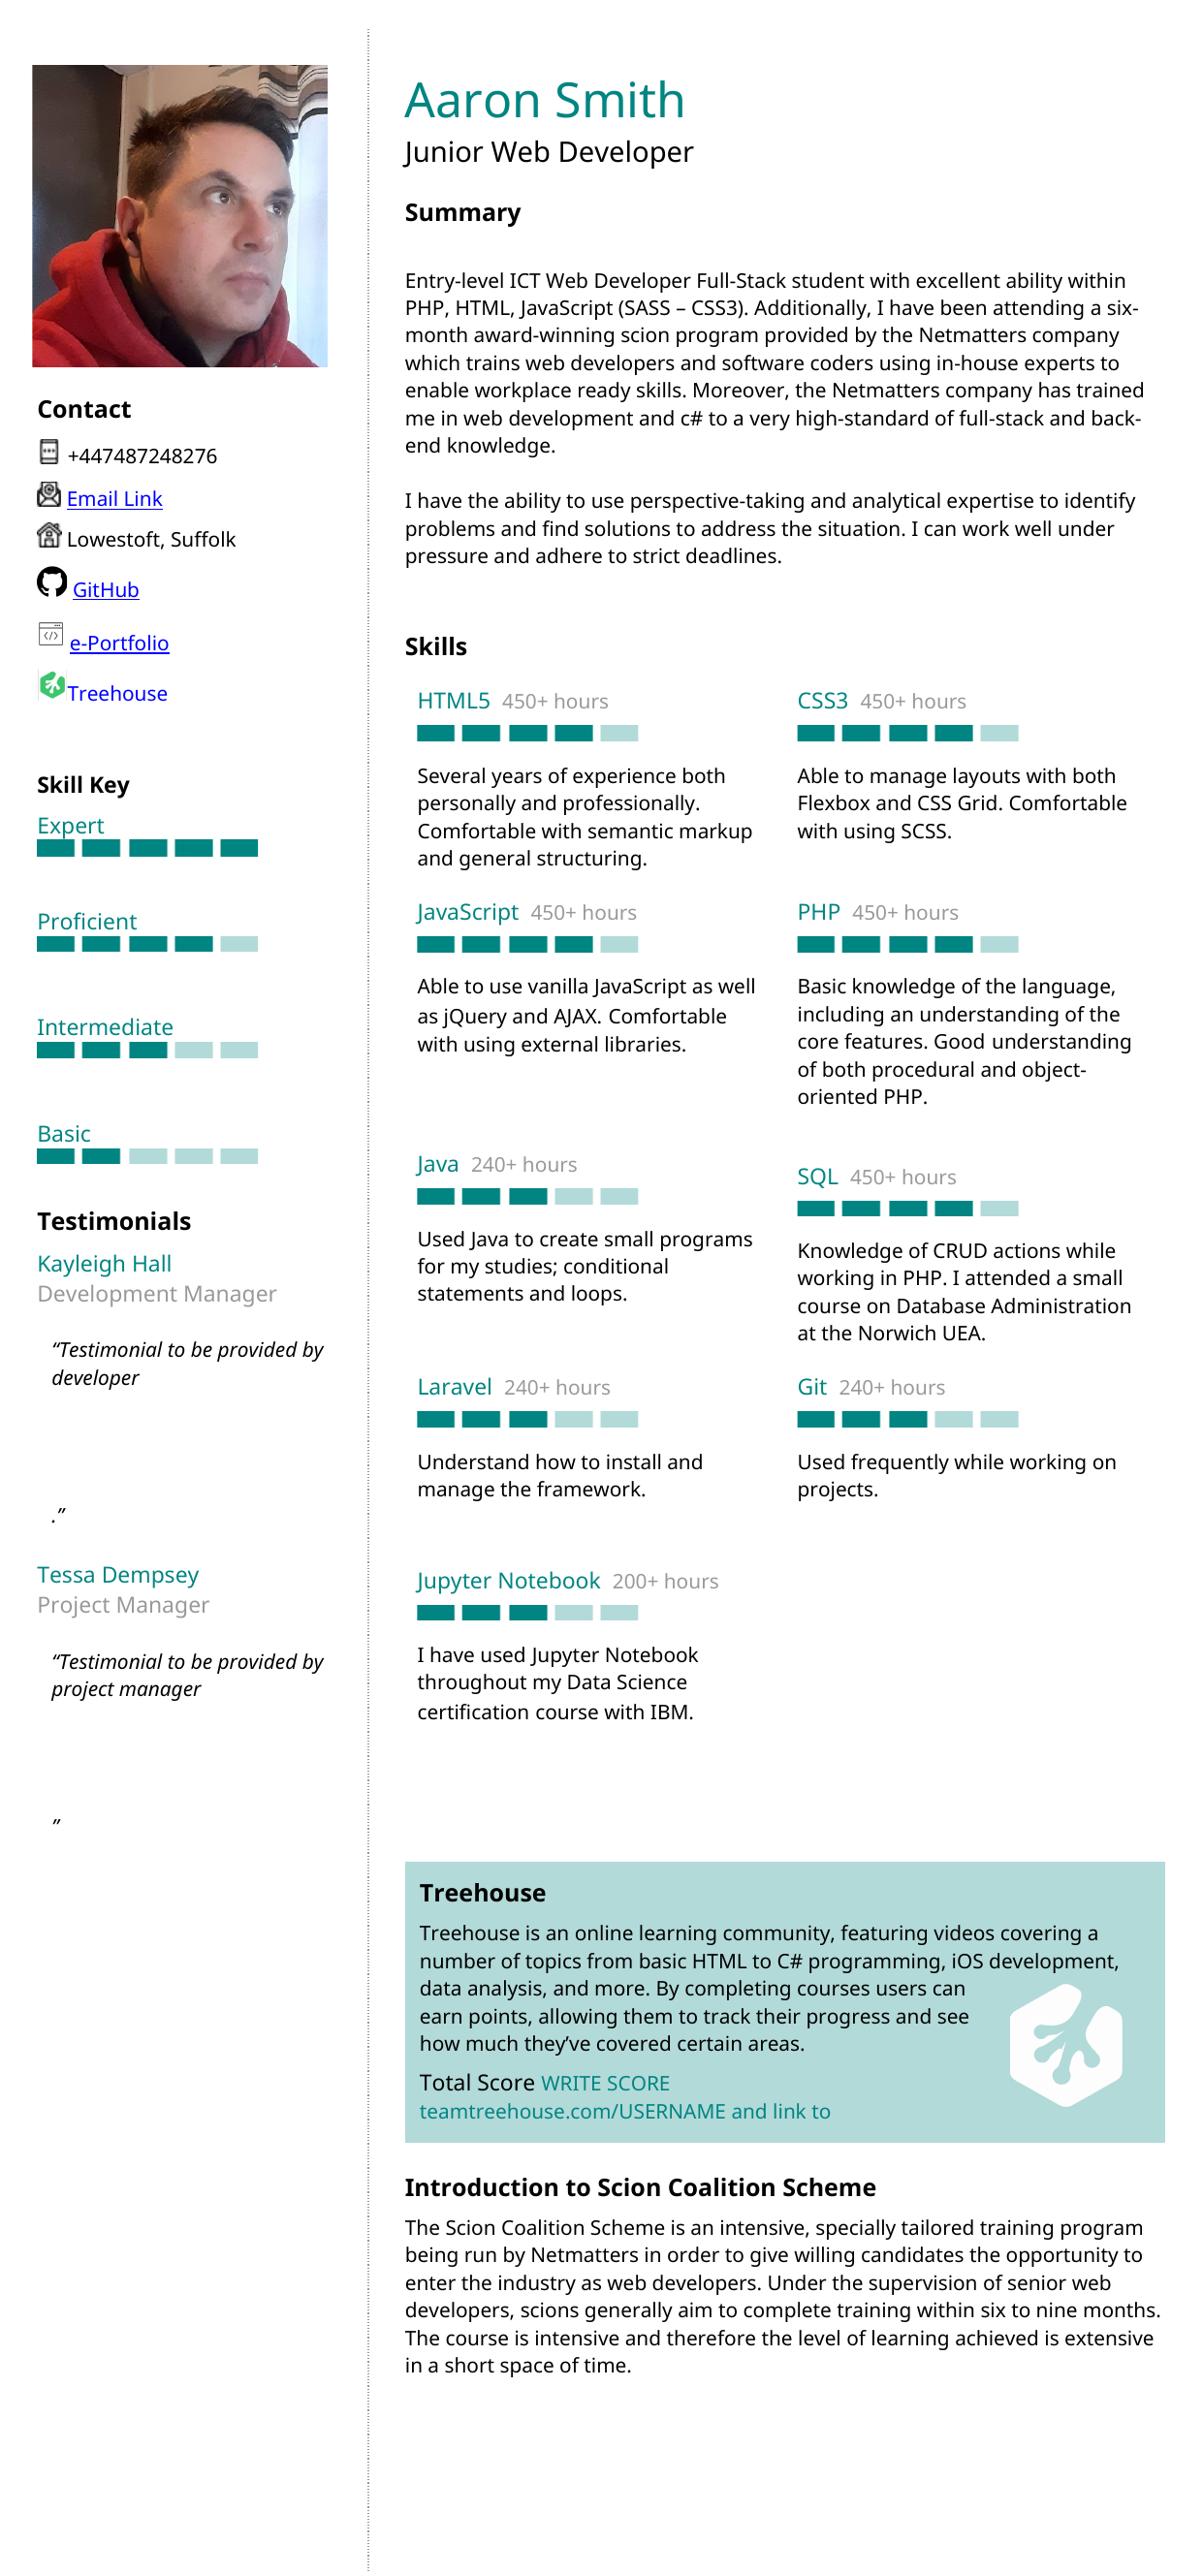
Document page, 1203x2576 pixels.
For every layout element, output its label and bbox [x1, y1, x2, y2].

picture [37, 670, 68, 701]
picture [37, 566, 68, 597]
picture [417, 936, 639, 953]
table_header [1, 29, 368, 2572]
picture [37, 1148, 259, 1164]
picture [37, 1042, 259, 1058]
picture [37, 439, 61, 464]
picture [417, 1411, 639, 1428]
picture [417, 725, 639, 741]
picture [797, 1201, 1019, 1216]
picture [797, 1411, 1019, 1428]
picture [797, 725, 1019, 741]
picture [417, 1605, 639, 1620]
picture [32, 65, 328, 367]
picture [1010, 1984, 1123, 2107]
table_header [368, 29, 1202, 2572]
picture [797, 936, 1019, 953]
picture [37, 936, 259, 952]
picture [417, 1188, 639, 1205]
picture [37, 839, 259, 857]
picture [37, 482, 61, 507]
picture [37, 522, 62, 548]
picture [37, 616, 65, 651]
